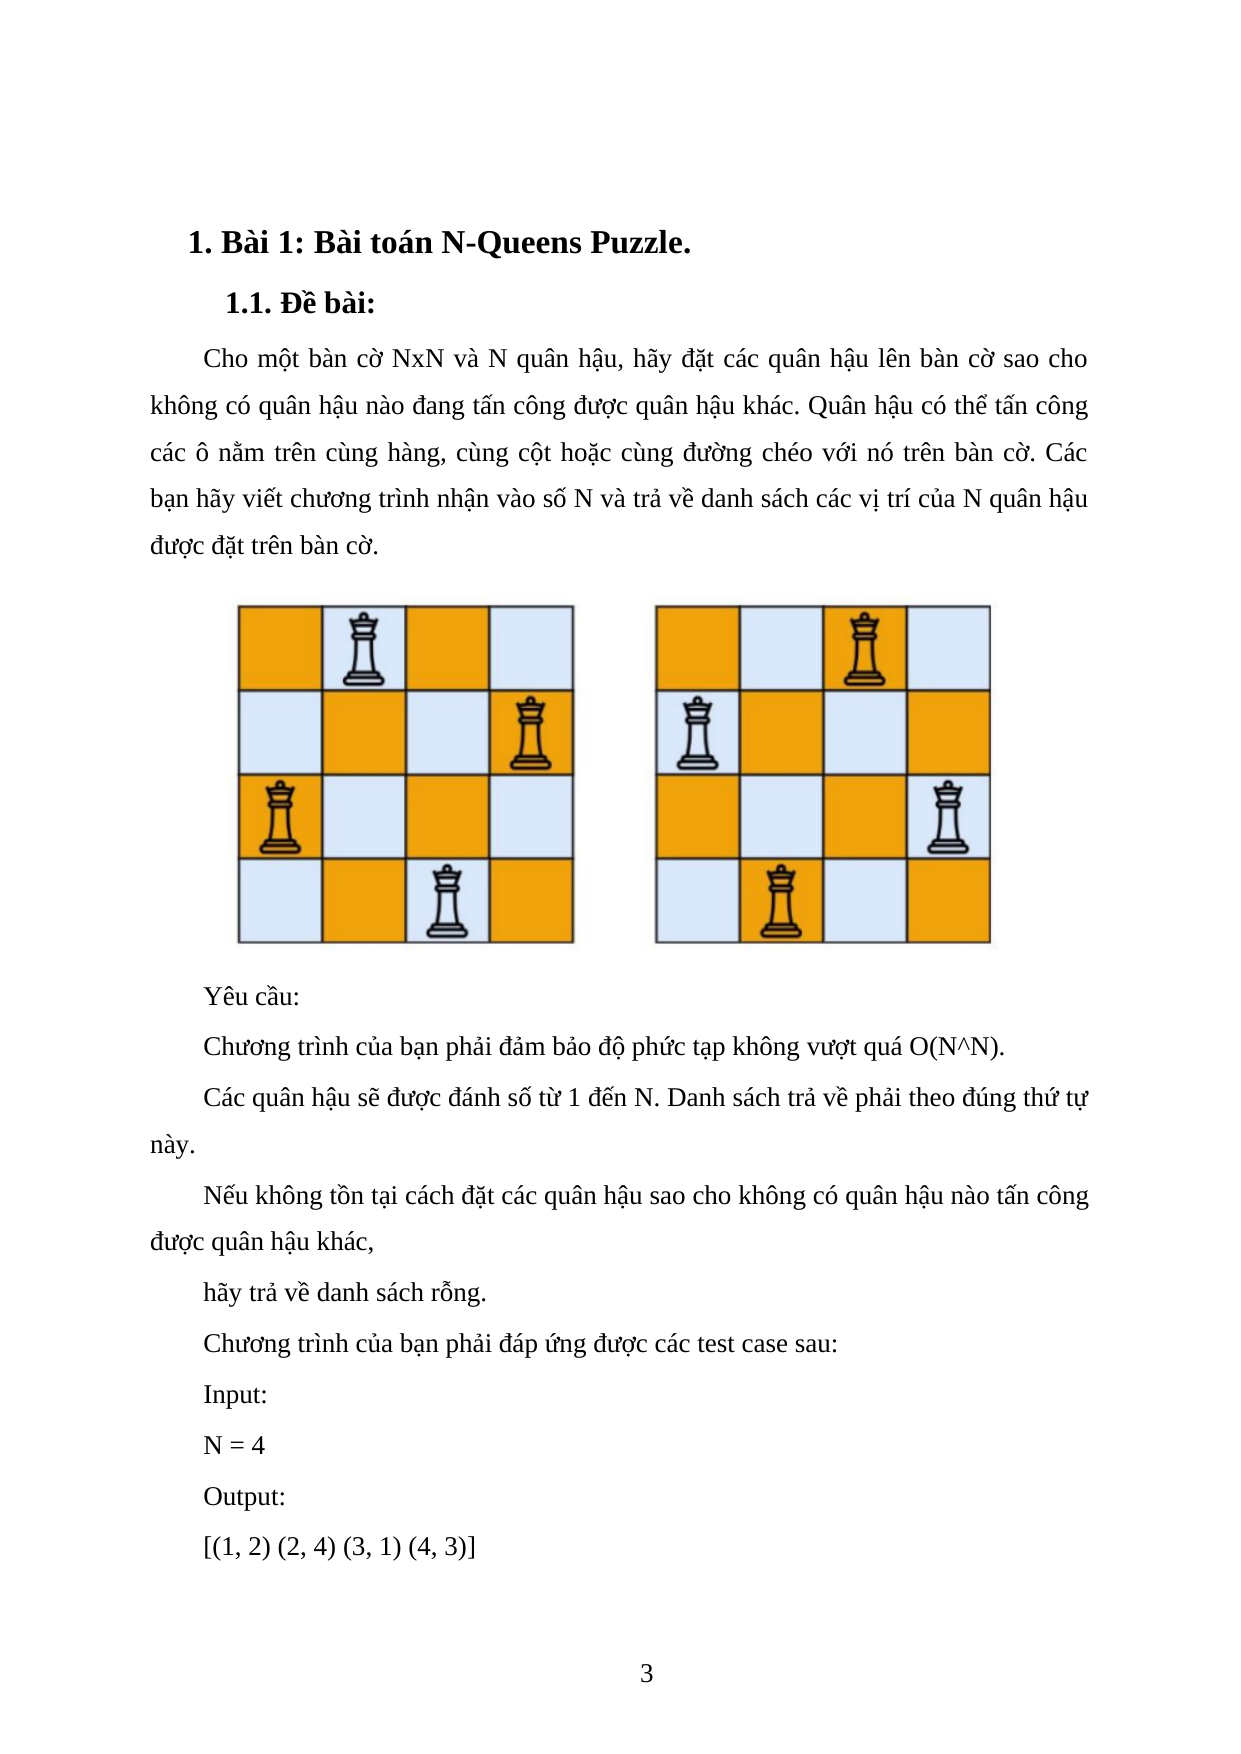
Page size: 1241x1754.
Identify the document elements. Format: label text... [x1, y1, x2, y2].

text Các quân hậu sẽ được đánh số từ 1 đến N. Danh sách trả về phải theo đúng thứ tự này. [150, 1081, 1090, 1159]
text hãy trả về danh sách rỗng. [150, 1276, 1090, 1307]
text Nếu không tồn tại cách đặt các quân hậu sao cho không có quân hậu nào tấn công được quân hậu khác, [150, 1179, 1090, 1257]
text Chương trình của bạn phải đảm bảo độ phức tạp không vượt quá O(N^N). [150, 1030, 1090, 1062]
text Cho một bàn cờ NxN và N quân hậu, hãy đặt các quân hậu lên bàn cờ sao cho không có quân hậu nào đang tấn công được quân hậu khác. Quân hậu có thể tấn công các ô nằm trên cùng hàng, cùng cột hoặc cùng đường chéo với nó trên bàn cờ. Các bạn hãy viết chương trình nhận vào số N và trả về danh sách các vị trí của N quân hậu được đặt trên bàn cờ. [150, 342, 1090, 560]
text Output: [150, 1479, 1090, 1511]
text Chương trình của bạn phải đáp ứng được các test case sau: [150, 1327, 1090, 1358]
text N = 4 [150, 1429, 1090, 1460]
text Đề bài: [225, 284, 1090, 320]
text Input: [150, 1378, 1090, 1409]
text Bài 1: Bài toán N-Queens Puzzle. [187, 223, 1090, 261]
text Yêu cầu: [150, 979, 1090, 1011]
text [(1, 2) (2, 4) (3, 1) (4, 3)] [150, 1530, 1090, 1562]
picture [203, 580, 1046, 960]
